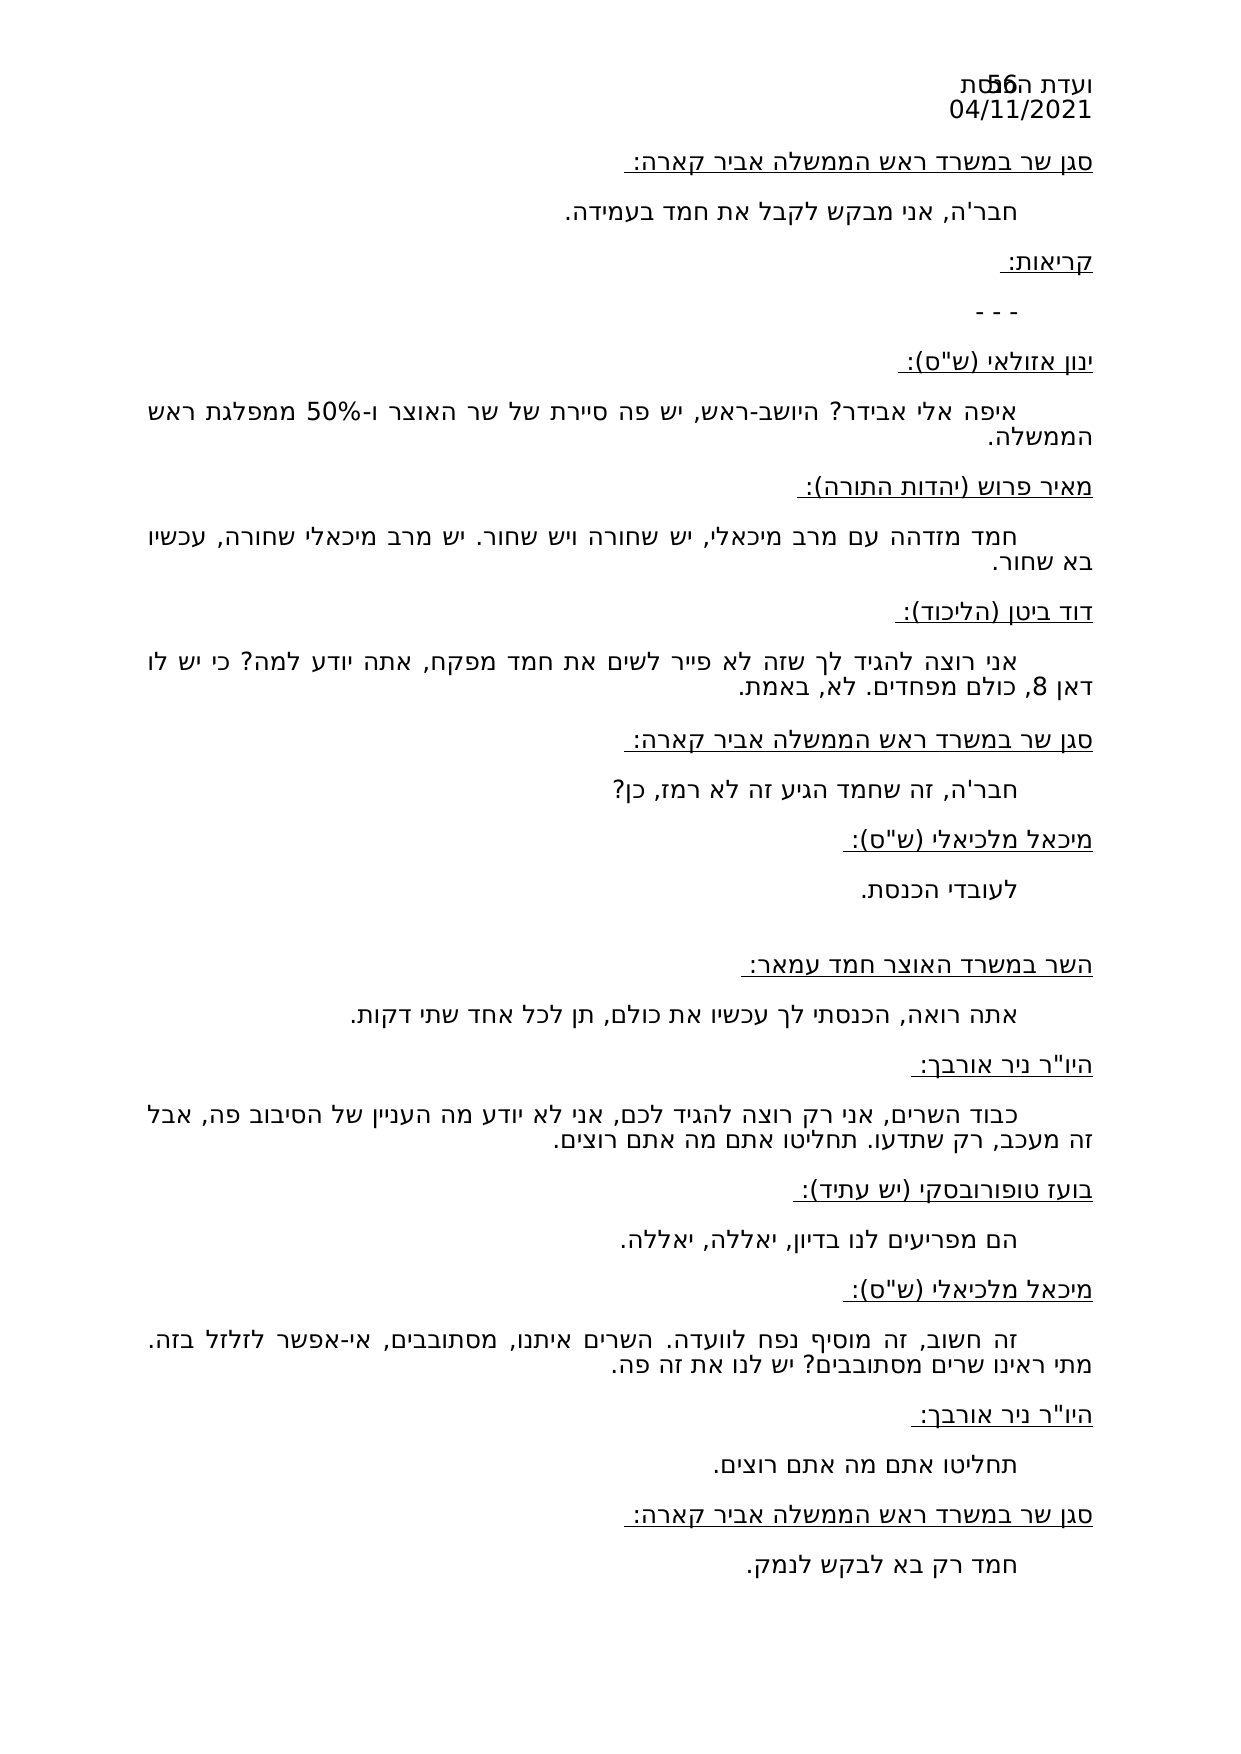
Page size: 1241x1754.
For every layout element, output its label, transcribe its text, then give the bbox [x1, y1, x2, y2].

text << יור >> היו"ר ניר אורבך: << יור >> [147, 1054, 1093, 1079]
text << דובר >> סגן שר במשרד ראש הממשלה אביר קארה: << דובר >> [147, 729, 1093, 754]
text << דובר >> מאיר פרוש (יהדות התורה): << דובר >> [147, 475, 1093, 500]
text << דובר >> סגן שר במשרד ראש הממשלה אביר קארה: << דובר >> [147, 150, 1093, 175]
text חמד רק בא לבקש לנמק. [147, 1554, 1093, 1579]
text חבר'ה, זה שחמד הגיע זה לא רמז, כן? [147, 779, 1093, 804]
text זה חשוב, זה מוסיף נפח לוועדה. השרים איתנו, מסתובבים, אי-אפשר לזלזל בזה. מתי ראינו שרים מסתובבים? יש לנו את זה פה. [147, 1329, 1093, 1379]
text << דובר >> דוד ביטן (הליכוד): << דובר >> [147, 600, 1093, 625]
text אני רוצה להגיד לך שזה לא פייר לשים את חמד מפקח, אתה יודע למה? כי יש לו דאן 8, כולם מפחדים. לא, באמת. [147, 650, 1093, 700]
text הם מפריעים לנו בדיון, יאללה, יאללה. [147, 1229, 1093, 1254]
text איפה אלי אבידר? היושב-ראש, יש פה סיירת של שר האוצר ו-50% ממפלגת ראש הממשלה. [147, 400, 1093, 450]
text << דובר >> מיכאל מלכיאלי (ש"ס): << דובר >> [147, 1279, 1093, 1304]
text << יור >> היו"ר ניר אורבך: << יור >> [147, 1404, 1093, 1429]
text כבוד השרים, אני רק רוצה להגיד לכם, אני לא יודע מה העניין של הסיבוב פה, אבל זה מעכב, רק שתדעו. תחליטו אתם מה אתם רוצים. [147, 1104, 1093, 1154]
text << דובר >> סגן שר במשרד ראש הממשלה אביר קארה: << דובר >> [147, 1504, 1093, 1529]
text לעובדי הכנסת. [147, 879, 1093, 904]
text << דובר >> השר במשרד האוצר חמד עמאר: << דובר >> [147, 954, 1093, 979]
text << דובר >> בועז טופורובסקי (יש עתיד): << דובר >> [147, 1179, 1093, 1204]
text << דובר >> ינון אזולאי (ש"ס): << דובר >> [147, 350, 1093, 375]
text אתה רואה, הכנסתי לך עכשיו את כולם, תן לכל אחד שתי דקות. [147, 1004, 1093, 1029]
text תחליטו אתם מה אתם רוצים. [147, 1454, 1093, 1479]
text חבר'ה, אני מבקש לקבל את חמד בעמידה. [147, 200, 1093, 225]
text - - - [147, 300, 1093, 325]
text חמד מזדהה עם מרב מיכאלי, יש שחורה ויש שחור. יש מרב מיכאלי שחורה, עכשיו בא שחור. [147, 525, 1093, 575]
text << קריאה >> קריאות: << קריאה >> [147, 250, 1093, 275]
text << דובר >> מיכאל מלכיאלי (ש"ס): << דובר >> [147, 829, 1093, 854]
